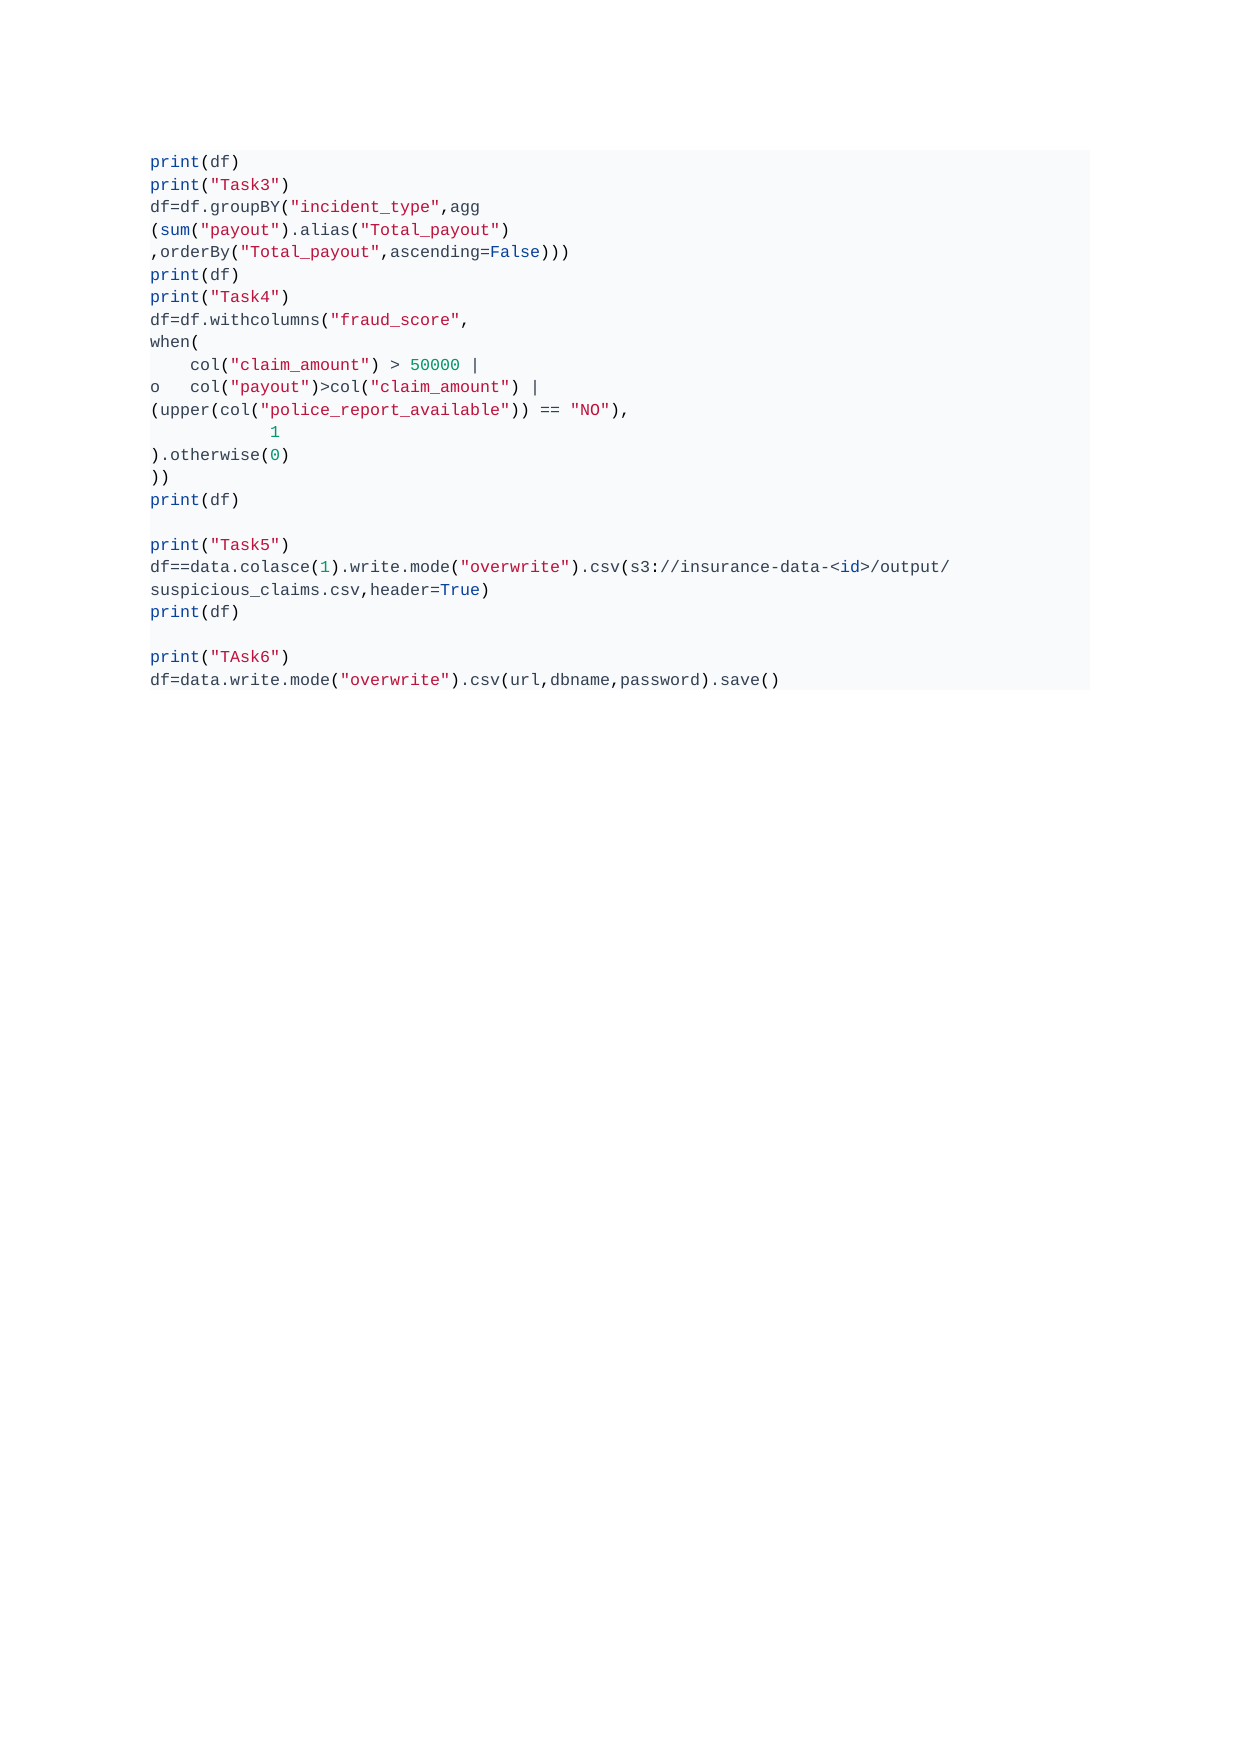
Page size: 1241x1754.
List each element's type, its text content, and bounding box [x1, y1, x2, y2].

text o col("payout")>col("claim_amount") | [150, 375, 1090, 397]
text df=df.withcolumns("fraud_score", [150, 307, 1090, 330]
text 1 [150, 420, 1090, 442]
text )) [150, 465, 1090, 487]
text df=df.groupBY("incident_type",agg [150, 195, 1090, 217]
text when( [150, 330, 1090, 352]
text print("Task5") [150, 532, 1090, 555]
text ).otherwise(0) [150, 442, 1090, 465]
text print("Task4") [150, 285, 1090, 307]
text df==data.colasce(1).write.mode("overwrite").csv(s3://insurance-data-<id>/output/suspicious_claims.csv,header=True) [150, 555, 1090, 600]
text print("Task3") [150, 172, 1090, 195]
text print(df) [150, 150, 1090, 172]
text print(df) [150, 262, 1090, 285]
text print(df) [150, 600, 1090, 622]
text print(df) [150, 487, 1090, 510]
text print("TAsk6") [150, 645, 1090, 667]
text df=data.write.mode("overwrite").csv(url,dbname,password).save() [150, 667, 1090, 690]
text (upper(col("police_report_available")) == "NO"), [150, 397, 1090, 420]
text (sum("payout").alias("Total_payout") [150, 217, 1090, 240]
text col("claim_amount") > 50000 | [150, 352, 1090, 375]
text ,orderBy("Total_payout",ascending=False))) [150, 240, 1090, 262]
